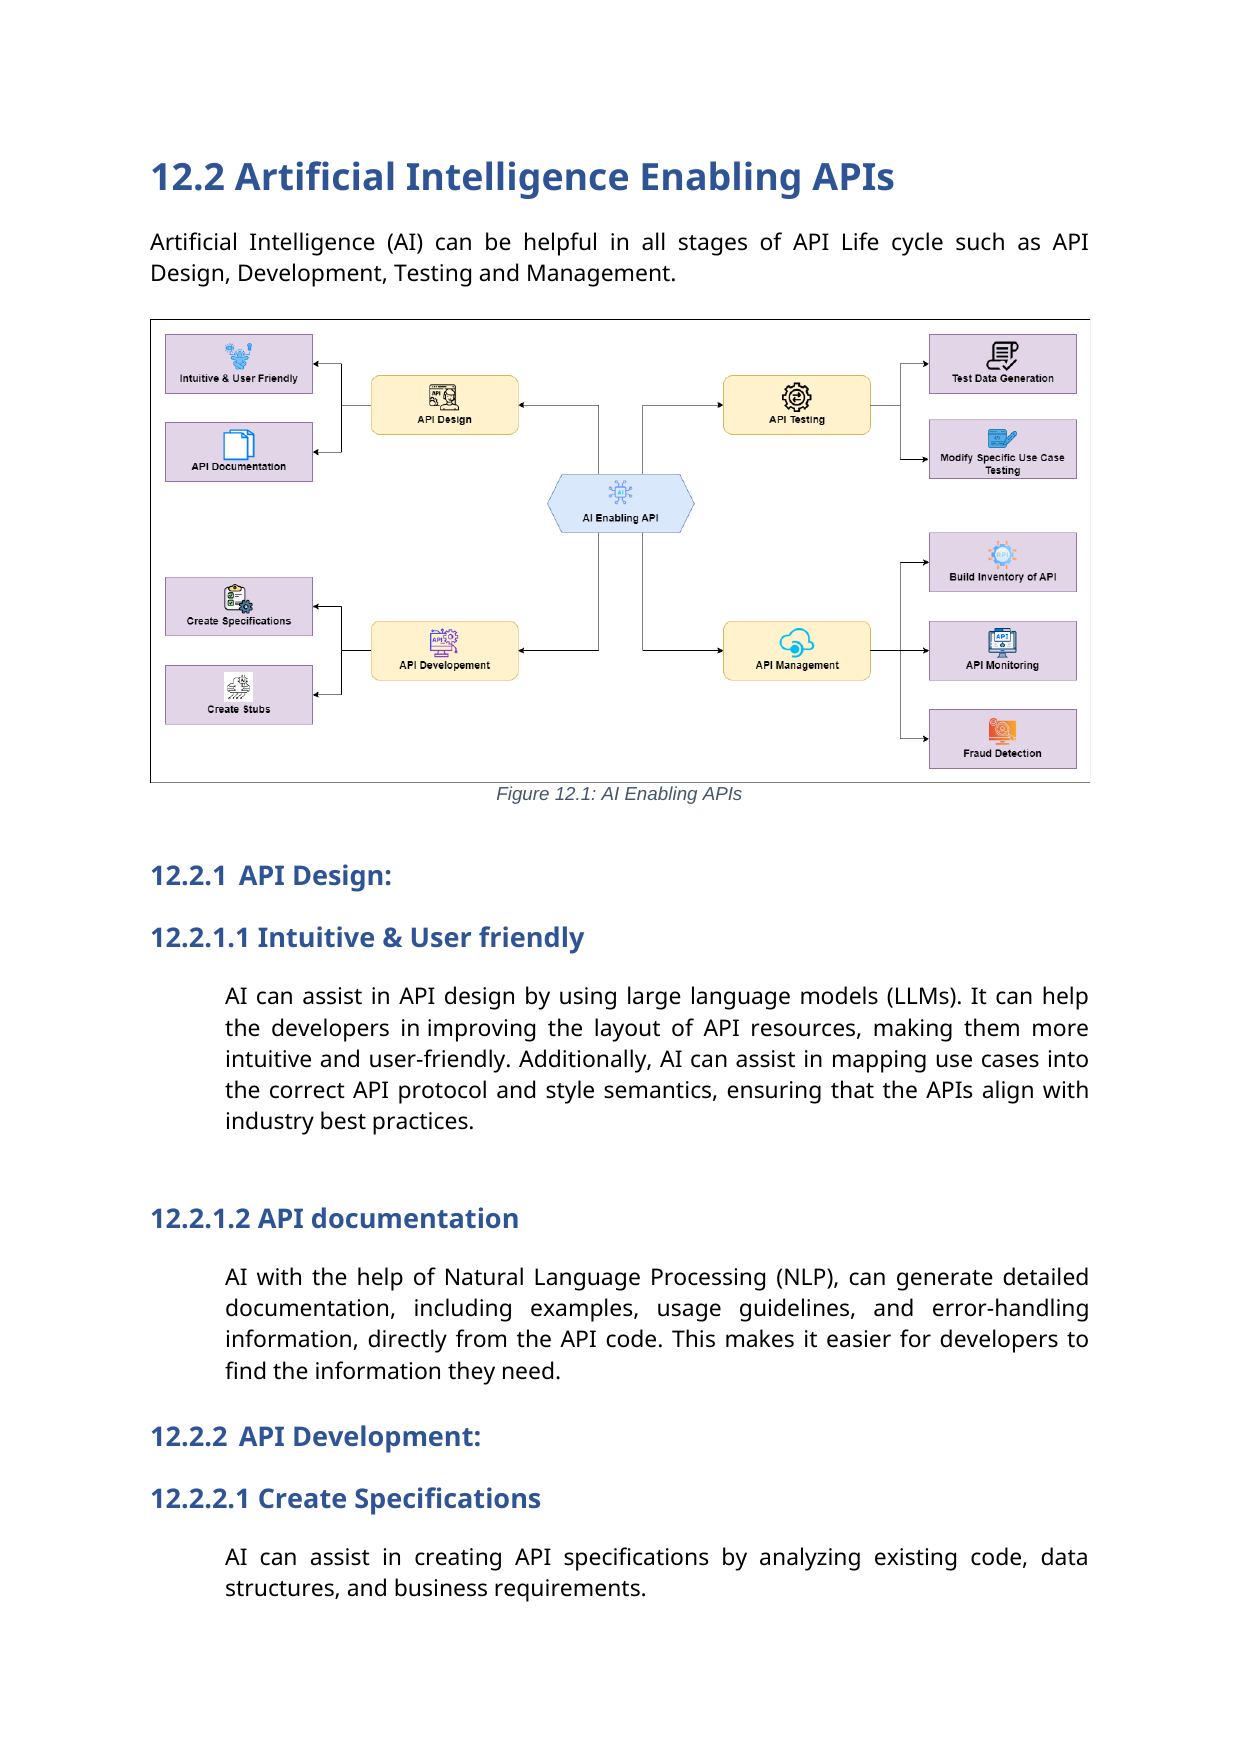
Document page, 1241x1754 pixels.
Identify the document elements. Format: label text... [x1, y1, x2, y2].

list API Development: [150, 1417, 1090, 1454]
text Artificial Intelligence (AI) can be helpful in all stages of API Life cycle such as API Design, Development, Testing and Management. [150, 226, 1090, 288]
text 12.2.1.2 API documentation [150, 1199, 1090, 1236]
list AI with the help of Natural Language Processing (NLP), can generate detailed documentation, including examples, usage guidelines, and error-handling information, directly from the API code. This makes it easier for developers to find the information they need. [225, 1261, 1090, 1386]
subtitle 12.2 Artificial Intelligence Enabling APIs [150, 150, 1090, 201]
list AI can assist in creating API specifications by analyzing existing code, data structures, and business requirements. [225, 1541, 1090, 1603]
text Figure 12.1: AI Enabling APIs [150, 783, 1090, 804]
list API Design: [150, 857, 1090, 893]
list AI can assist in API design by using large language models (LLMs). It can help the developers in improving the layout of API resources, making them more intuitive and user-friendly. Additionally, AI can assist in mapping use cases into the correct API protocol and style semantics, ensuring that the APIs align with industry best practices. [225, 980, 1090, 1137]
picture [150, 319, 1091, 783]
text 12.2.2.1 Create Specifications [150, 1479, 1090, 1516]
text 12.2.1.1 Intuitive & User friendly [150, 918, 1090, 955]
